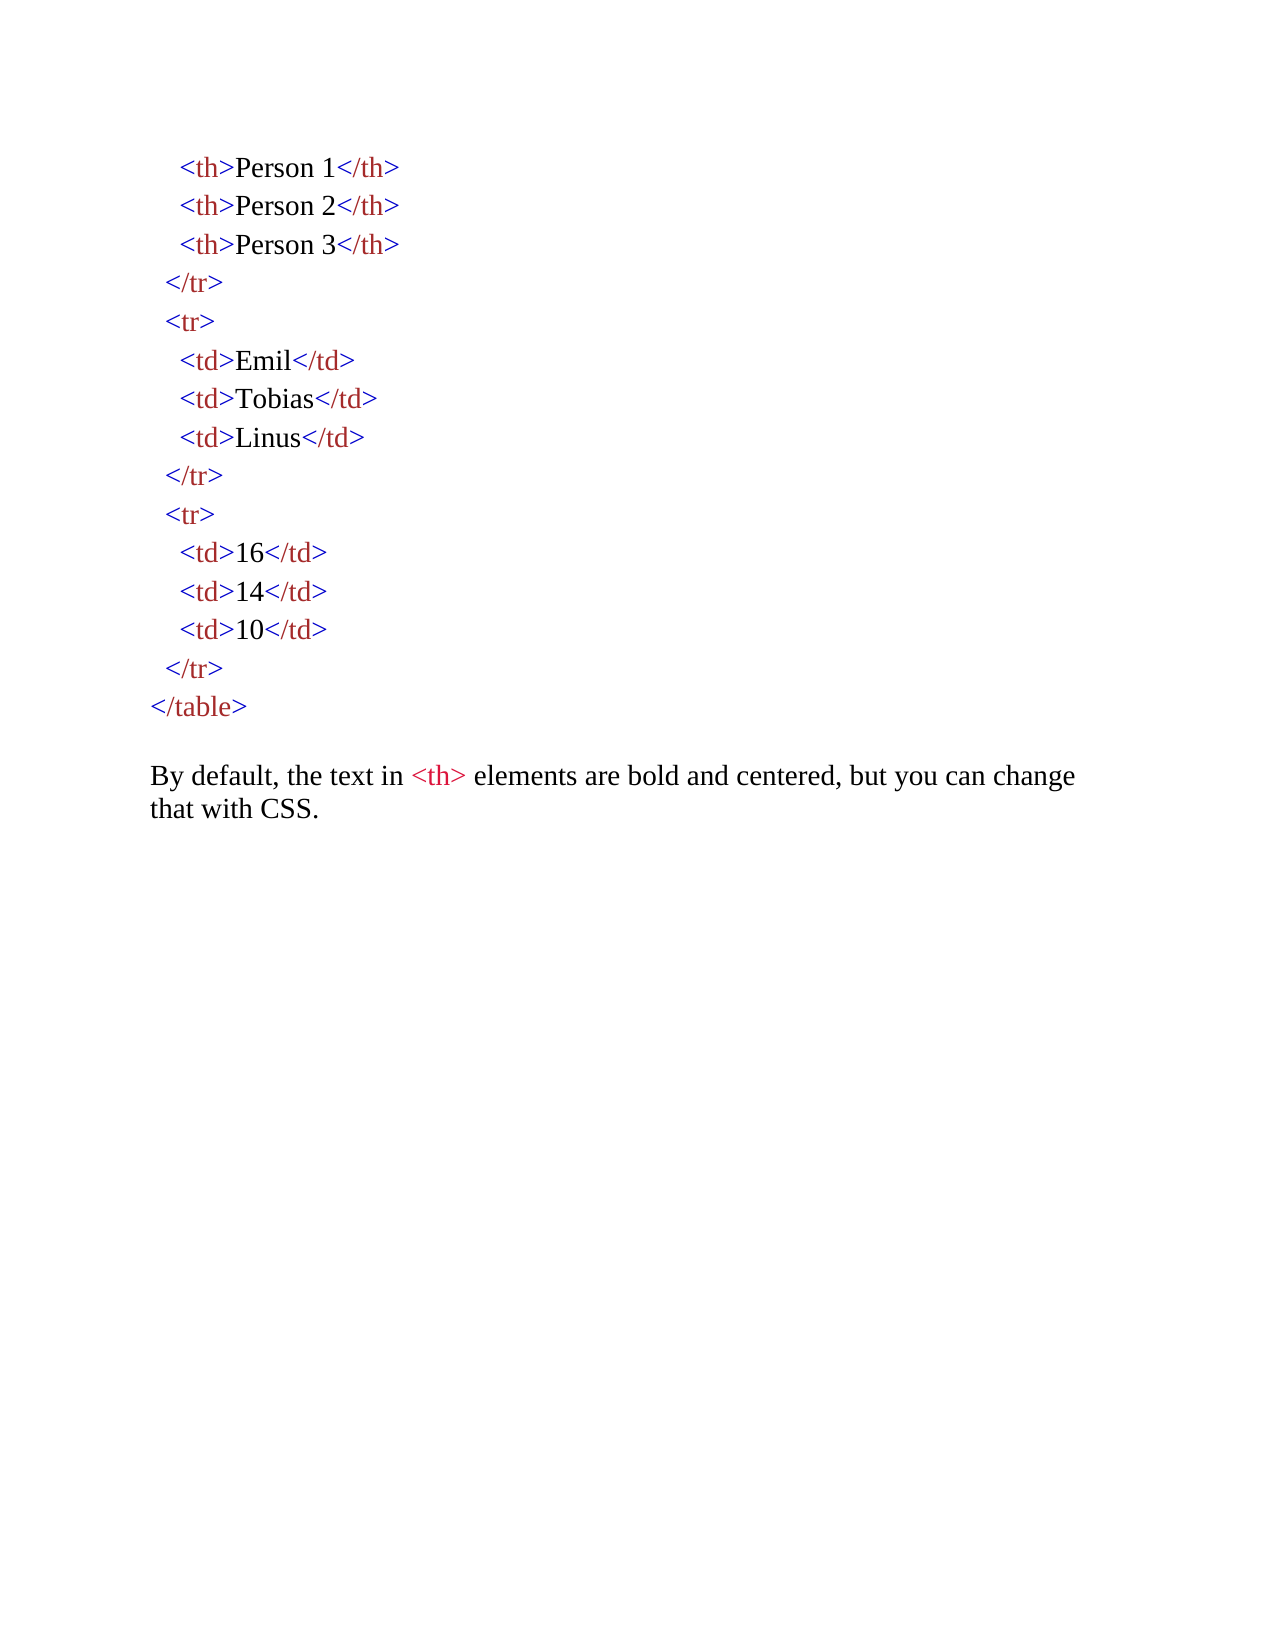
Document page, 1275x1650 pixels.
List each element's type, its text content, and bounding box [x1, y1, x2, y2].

text By default, the text in <th> elements are bold and centered, but you can change that with CSS. [150, 758, 1125, 825]
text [150, 150, 1125, 723]
